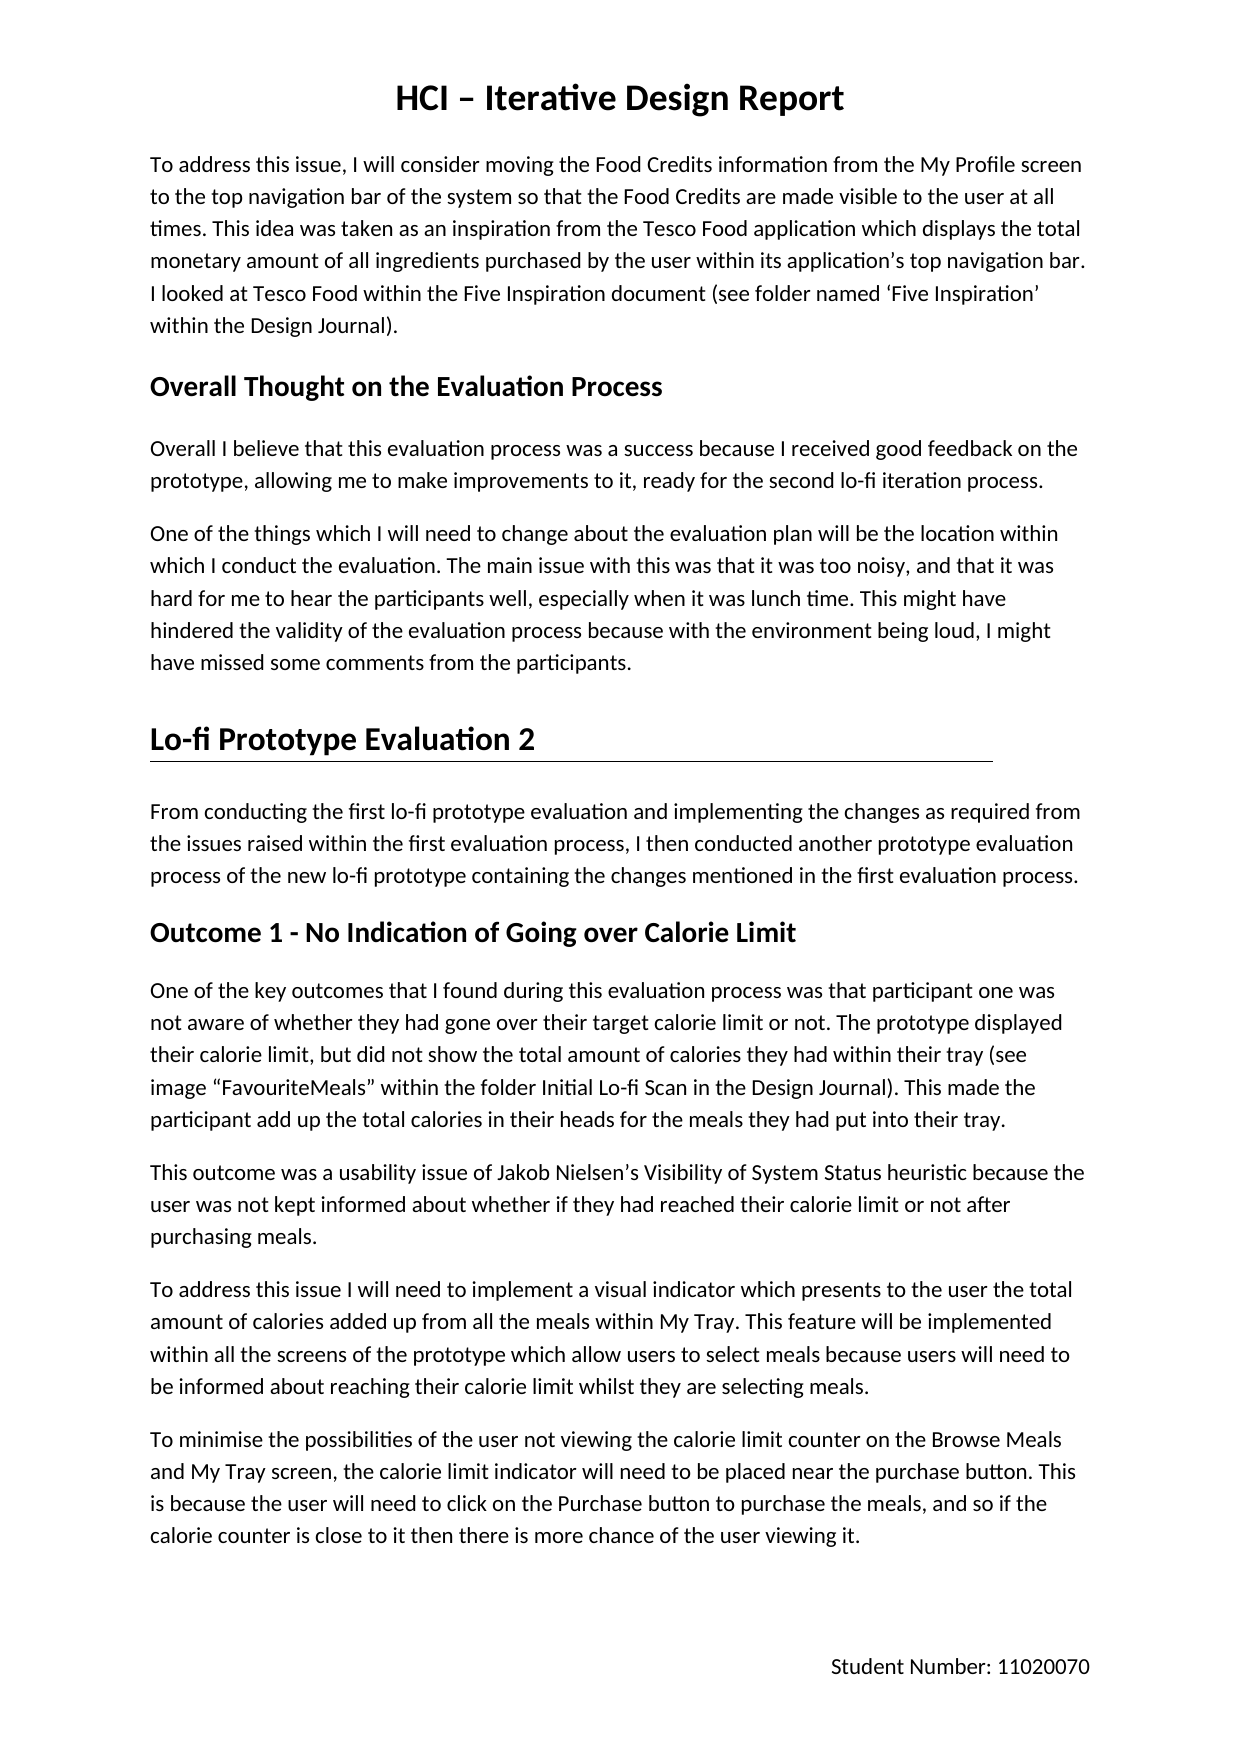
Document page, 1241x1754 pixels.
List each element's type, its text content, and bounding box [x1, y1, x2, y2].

text From conducting the first lo-fi prototype evaluation and implementing the changes as required from the issues raised within the first evaluation process, I then conducted another prototype evaluation process of the new lo-fi prototype containing the changes mentioned in the first evaluation process. [150, 797, 1090, 889]
text To minimise the possibilities of the user not viewing the calorie limit counter on the Browse Meals and My Tray screen, the calorie limit indicator will need to be placed near the purchase button. This is because the user will need to click on the Purchase button to purchase the meals, and so if the calorie counter is close to it then there is more chance of the user viewing it. [150, 1425, 1090, 1549]
text Outcome 1 - No Indication of Going over Calorie Limit [150, 914, 1090, 950]
text To address this issue, I will consider moving the Food Credits information from the My Profile screen to the top navigation bar of the system so that the Food Credits are made visible to the user at all times. This idea was taken as an inspiration from the Tesco Food application which displays the total monetary amount of all ingredients purchased by the user within its application’s top navigation bar. I looked at Tesco Food within the Five Inspiration document (see folder named ‘Five Inspiration’ within the Design Journal). [150, 150, 1090, 339]
text To address this issue I will need to implement a visual indicator which presents to the user the total amount of calories added up from all the meals within My Tray. This feature will be implemented within all the screens of the prototype which allow users to select meals because users will need to be informed about reaching their calorie limit whilst they are selecting meals. [150, 1275, 1090, 1400]
text This outcome was a usability issue of Jakob Nielsen’s Visibility of System Status heuristic because the user was not kept informed about whether if they had reached their calorie limit or not after purchasing meals. [150, 1158, 1090, 1250]
text Lo-fi Prototype Evaluation 2 [150, 718, 993, 761]
text Overall I believe that this evaluation process was a success because I received good feedback on the prototype, allowing me to make improvements to it, ready for the second lo-fi iteration process. [150, 434, 1090, 494]
text One of the things which I will need to change about the evaluation plan will be the location within which I conduct the evaluation. The main issue with this was that it was too noisy, and that it was hard for me to hear the participants well, especially when it was lunch time. This might have hindered the validity of the evaluation process because with the environment being loud, I might have missed some comments from the participants. [150, 519, 1090, 676]
text Overall Thought on the Evaluation Process [150, 368, 1090, 404]
text One of the key outcomes that I found during this evaluation process was that participant one was not aware of whether they had gone over their target calorie limit or not. The prototype displayed their calorie limit, but did not show the total amount of calories they had within their tray (see image “FavouriteMeals” within the folder Initial Lo-fi Scan in the Design Journal). This made the participant add up the total calories in their heads for the meals they had put into their tray. [150, 976, 1090, 1133]
